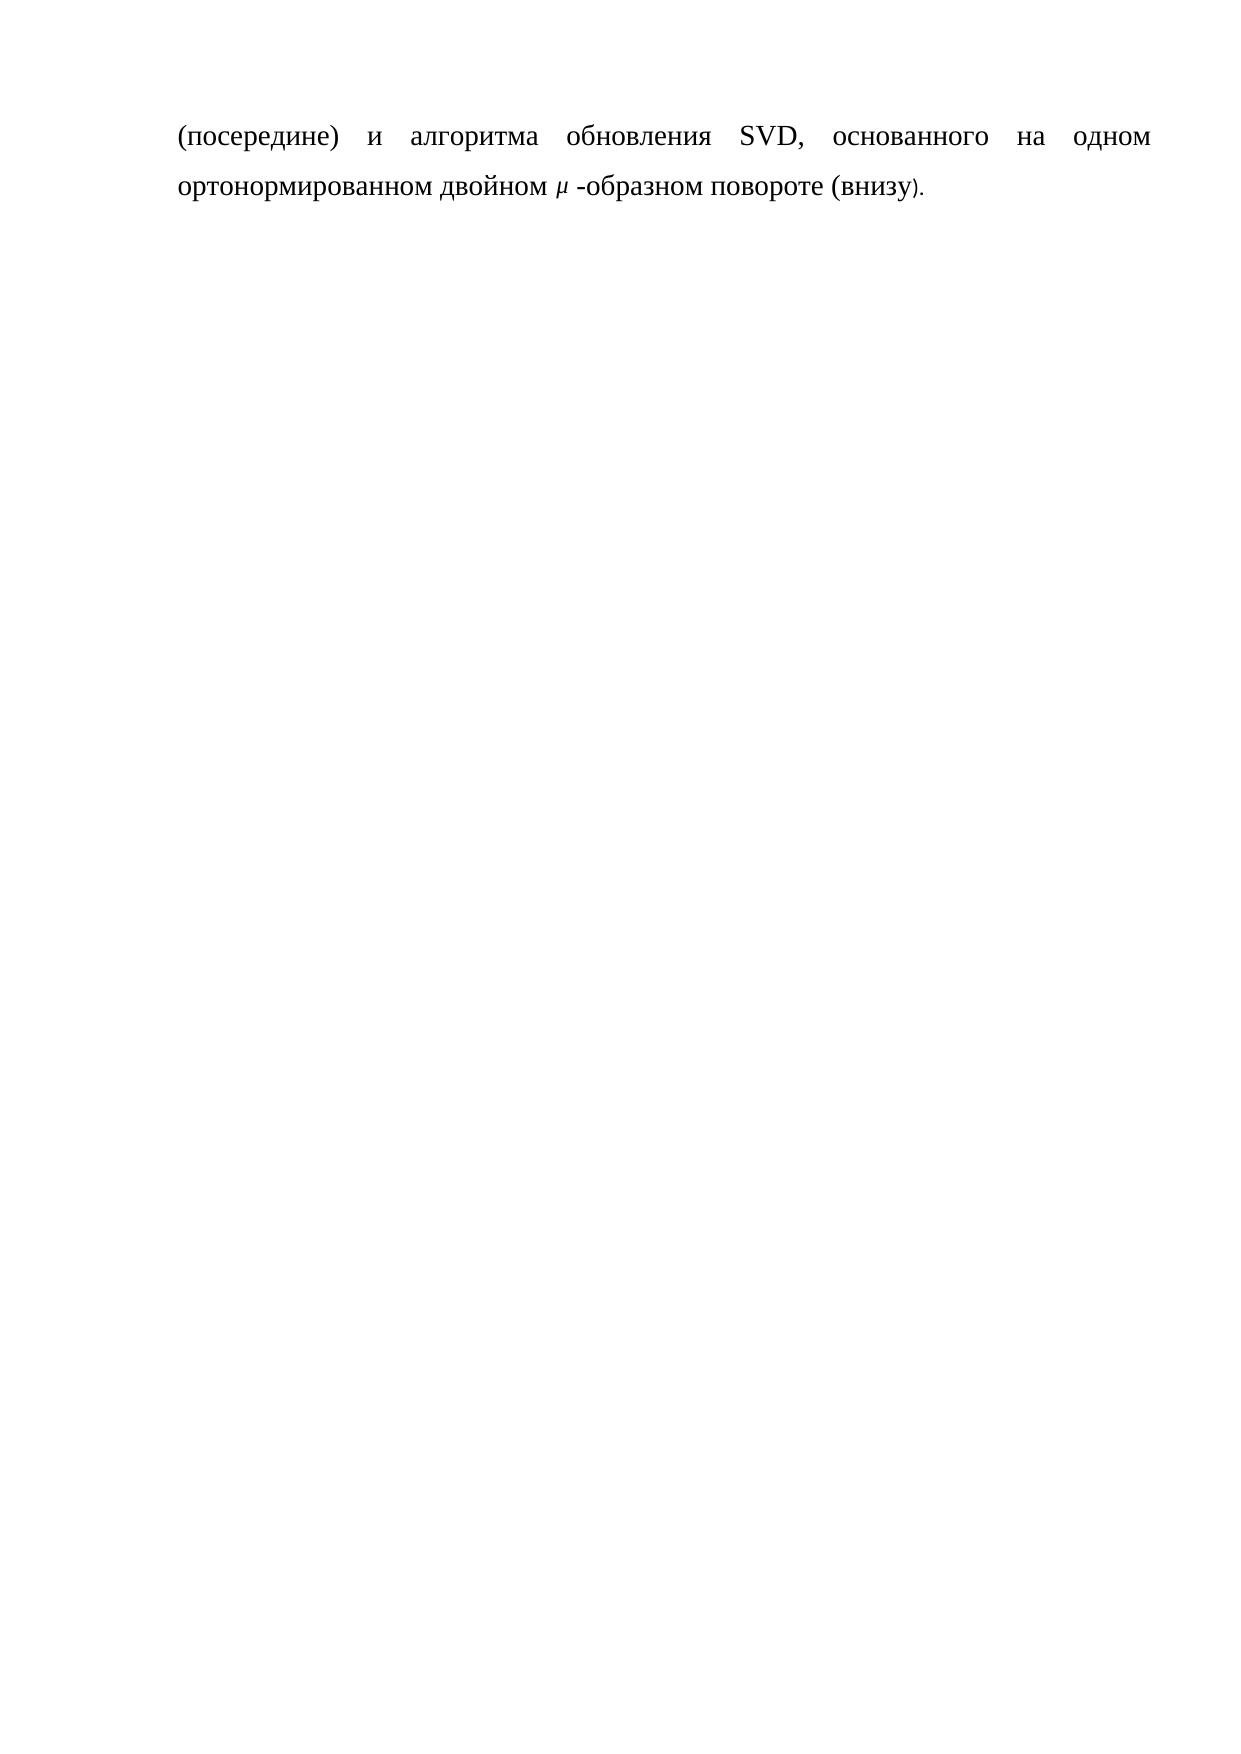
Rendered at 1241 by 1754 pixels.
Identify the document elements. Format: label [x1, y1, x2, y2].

text [177, 118, 1152, 202]
